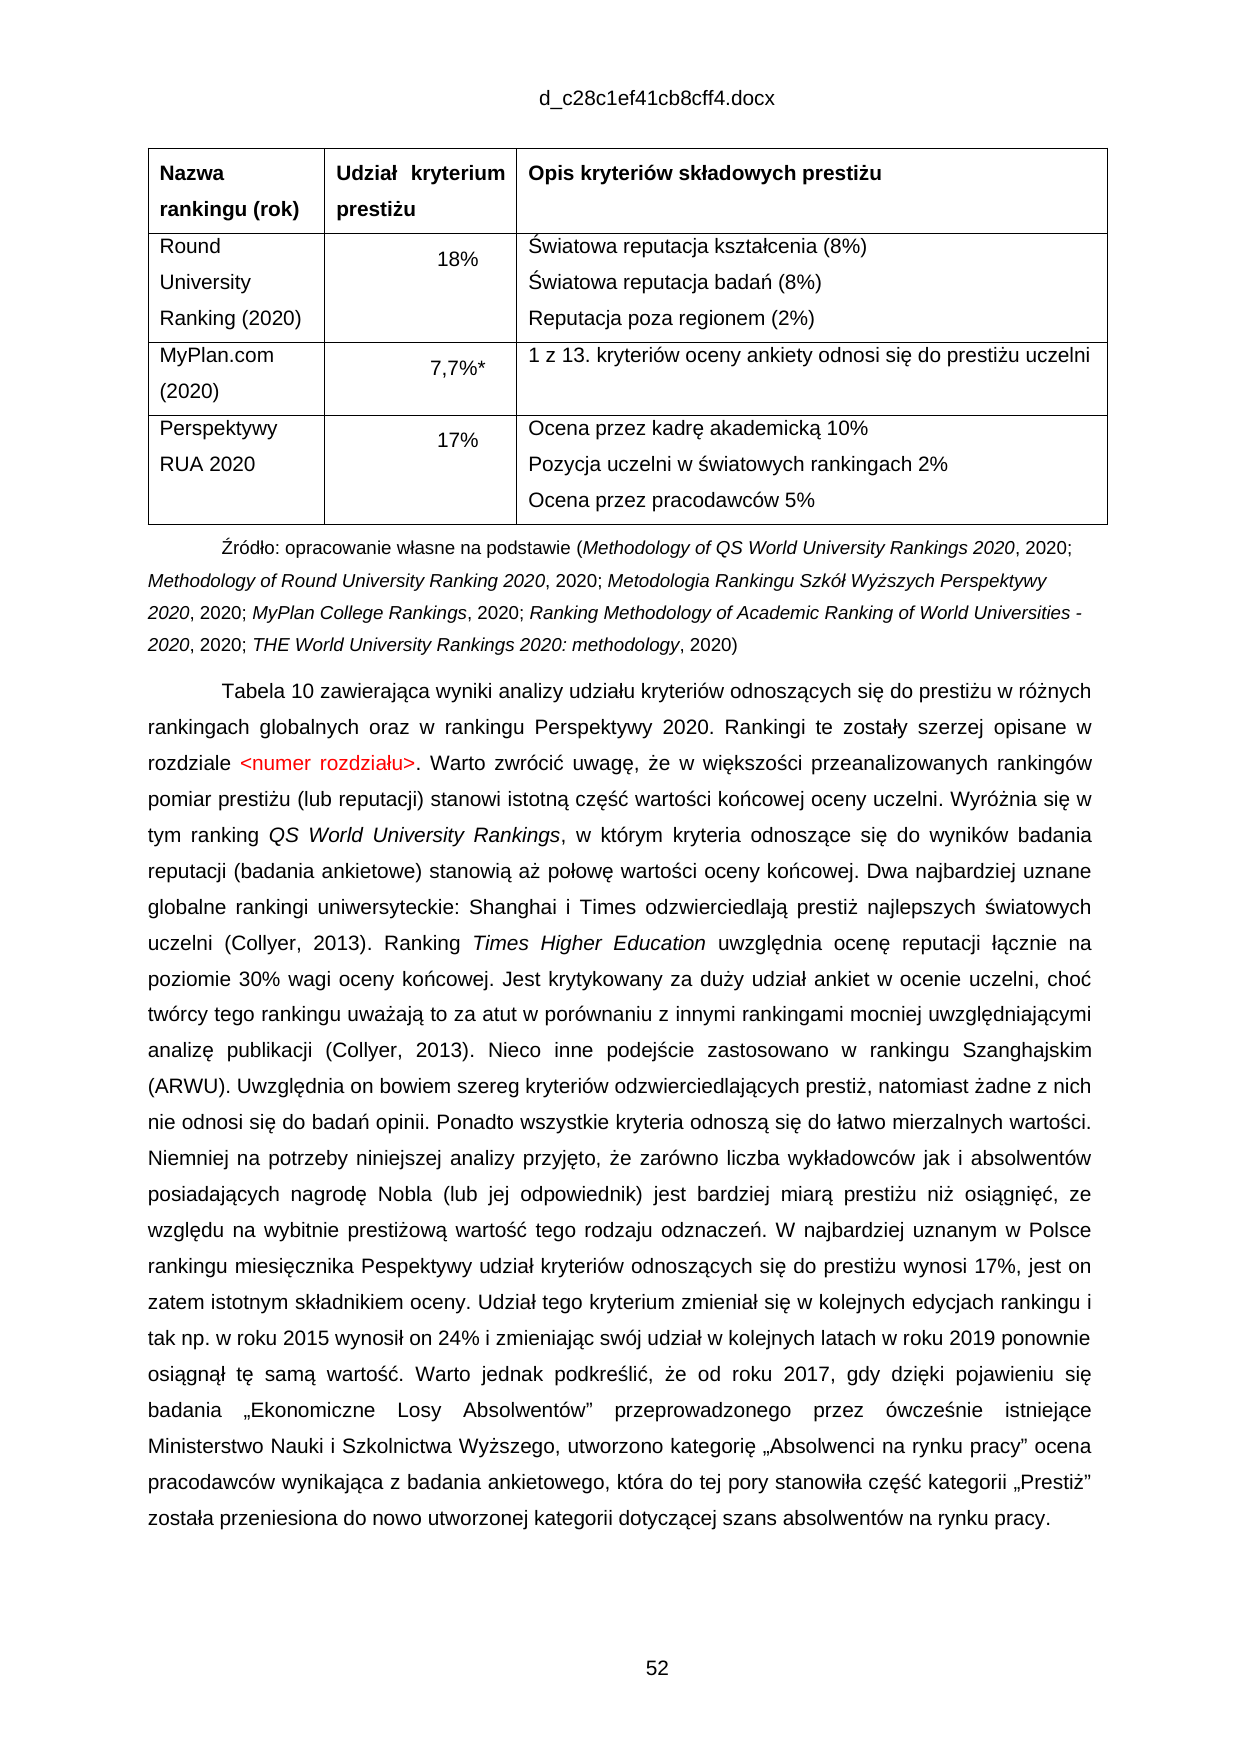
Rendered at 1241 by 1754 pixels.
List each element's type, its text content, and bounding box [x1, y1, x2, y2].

table_cell 17% [325, 416, 516, 524]
text Źródło: opracowanie własne na podstawie (Methodology of QS World University Rankings 2020, 2020; Methodology of Round University Ranking 2020, 2020; Metodologia Rankingu Szkół Wyższych Perspektywy 2020, 2020; MyPlan College Rankings, 2020; Ranking Methodology of Academic Ranking of World Universities - 2020, 2020; THE World University Rankings 2020: methodology, 2020) [148, 537, 1093, 656]
table_cell MyPlan.com (2020) [149, 343, 324, 415]
table_cell 18% [325, 234, 516, 342]
table_header Udział kryterium prestiżu [325, 149, 516, 233]
table_cell Ocena przez kadrę akademicką 10% Pozycja uczelni w światowych rankingach 2% Ocena przez pracodawców 5% [517, 416, 1107, 524]
table_cell Perspektywy RUA 2020 [149, 416, 324, 524]
table_header Nazwa rankingu (rok) [149, 149, 324, 233]
table_cell 7,7%* [325, 343, 516, 415]
table_cell 1 z 13. kryteriów oceny ankiety odnosi się do prestiżu uczelni [517, 343, 1107, 415]
table_cell Round University Ranking (2020) [149, 234, 324, 342]
table_cell Światowa reputacja kształcenia (8%) Światowa reputacja badań (8%) Reputacja poza regionem (2%) [517, 234, 1107, 342]
text Tabela 9 zawierająca wyniki analizy udziału kryteriów odnoszących się do prestiżu w różnych rankingach globalnych oraz w rankingu Perspektywy 2020. Rankingi te zostały szerzej opisane w rozdziale <numer rozdziału>. Warto zwrócić uwagę, że w większości przeanalizowanych rankingów pomiar prestiżu (lub reputacji) stanowi istotną część wartości końcowej oceny uczelni. Wyróżnia się w tym ranking QS World University Rankings, w którym kryteria odnoszące się do wyników badania reputacji (badania ankietowe) stanowią aż połowę wartości oceny końcowej. Dwa najbardziej uznane globalne rankingi uniwersyteckie: Shanghai i Times odzwierciedlają prestiż najlepszych światowych uczelni (Collyer, 2013). Ranking Times Higher Education uwzględnia ocenę reputacji łącznie na poziomie 30% wagi oceny końcowej. Jest krytykowany za duży udział ankiet w ocenie uczelni, choć twórcy tego rankingu uważają to za atut w porównaniu z innymi rankingami mocniej uwzględniającymi analizę publikacji (Collyer, 2013). Nieco inne podejście zastosowano w rankingu Szanghajskim (ARWU). Uwzględnia on bowiem szereg kryteriów odzwierciedlających prestiż, natomiast żadne z nich nie odnosi się do badań opinii. Ponadto wszystkie kryteria odnoszą się do łatwo mierzalnych wartości. Niemniej na potrzeby niniejszej analizy przyjęto, że zarówno liczba wykładowców jak i absolwentów posiadających nagrodę Nobla (lub jej odpowiednik) jest bardziej miarą prestiżu niż osiągnięć, ze względu na wybitnie prestiżową wartość tego rodzaju odznaczeń. W najbardziej uznanym w Polsce rankingu miesięcznika Pespektywy udział kryteriów odnoszących się do prestiżu wynosi 17%, jest on zatem istotnym składnikiem oceny. Udział tego kryterium zmieniał się w kolejnych edycjach rankingu i tak np. w roku 2015 wynosił on 24% i zmieniając swój udział w kolejnych latach w roku 2019 ponownie osiągnął tę samą wartość. Warto jednak podkreślić, że od roku 2017, gdy dzięki pojawieniu się badania „Ekonomiczne Losy Absolwentów” przeprowadzonego przez ówcześnie istniejące Ministerstwo Nauki i Szkolnictwa Wyższego, utworzono kategorię „Absolwenci na rynku pracy” ocena pracodawców wynikająca z badania ankietowego, która do tej pory stanowiła część kategorii „Prestiż” została przeniesiona do nowo utworzonej kategorii dotyczącej szans absolwentów na rynku pracy. [148, 679, 1093, 1529]
table_header Opis kryteriów składowych prestiżu [517, 149, 1107, 233]
